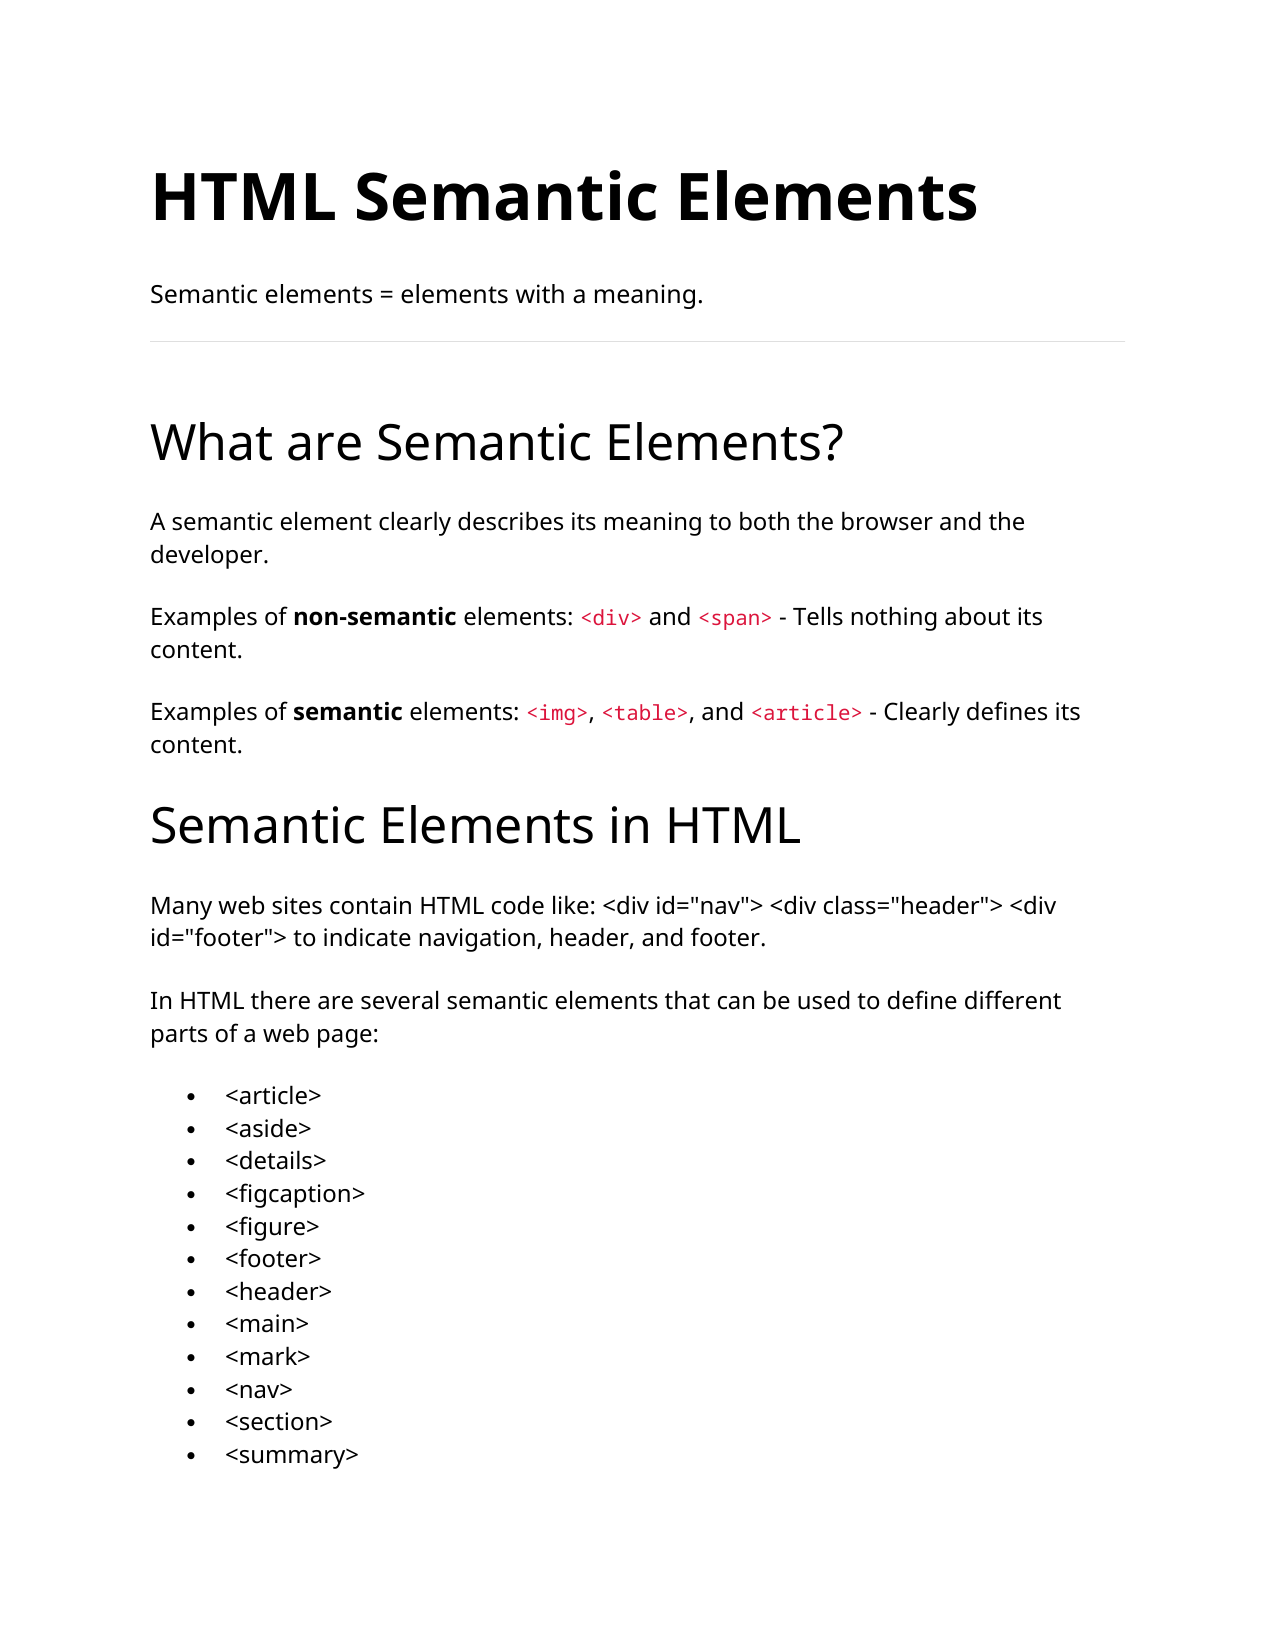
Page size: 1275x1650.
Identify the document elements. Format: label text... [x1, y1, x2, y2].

list <main> [187, 1307, 1125, 1340]
subtitle HTML Semantic Elements [150, 150, 1125, 239]
list <article> [187, 1079, 1125, 1112]
text Examples of semantic elements: <img>, <table>, and <article> - Clearly defines its content. [150, 695, 1125, 760]
list <figcaption> [187, 1177, 1125, 1209]
text Semantic Elements in HTML [150, 790, 1125, 858]
list <mark> [187, 1340, 1125, 1372]
text Many web sites contain HTML code like: <div id="nav"> <div class="header"> <div id="footer"> to indicate navigation, header, and footer. [150, 888, 1125, 954]
list <aside> [187, 1112, 1125, 1144]
list <figure> [187, 1209, 1125, 1242]
subtitle What are Semantic Elements? [150, 407, 1125, 475]
list <section> [187, 1405, 1125, 1438]
text A semantic element clearly describes its meaning to both the browser and the developer. [150, 505, 1125, 570]
list <header> [187, 1274, 1125, 1307]
list <summary> [187, 1438, 1125, 1470]
list <details> [187, 1144, 1125, 1177]
list <footer> [187, 1242, 1125, 1274]
text In HTML there are several semantic elements that can be used to define different parts of a web page: [150, 984, 1125, 1049]
text Examples of non-semantic elements: <div> and <span> - Tells nothing about its content. [150, 600, 1125, 665]
list <nav> [187, 1372, 1125, 1405]
text Semantic elements = elements with a meaning. [150, 276, 1125, 311]
